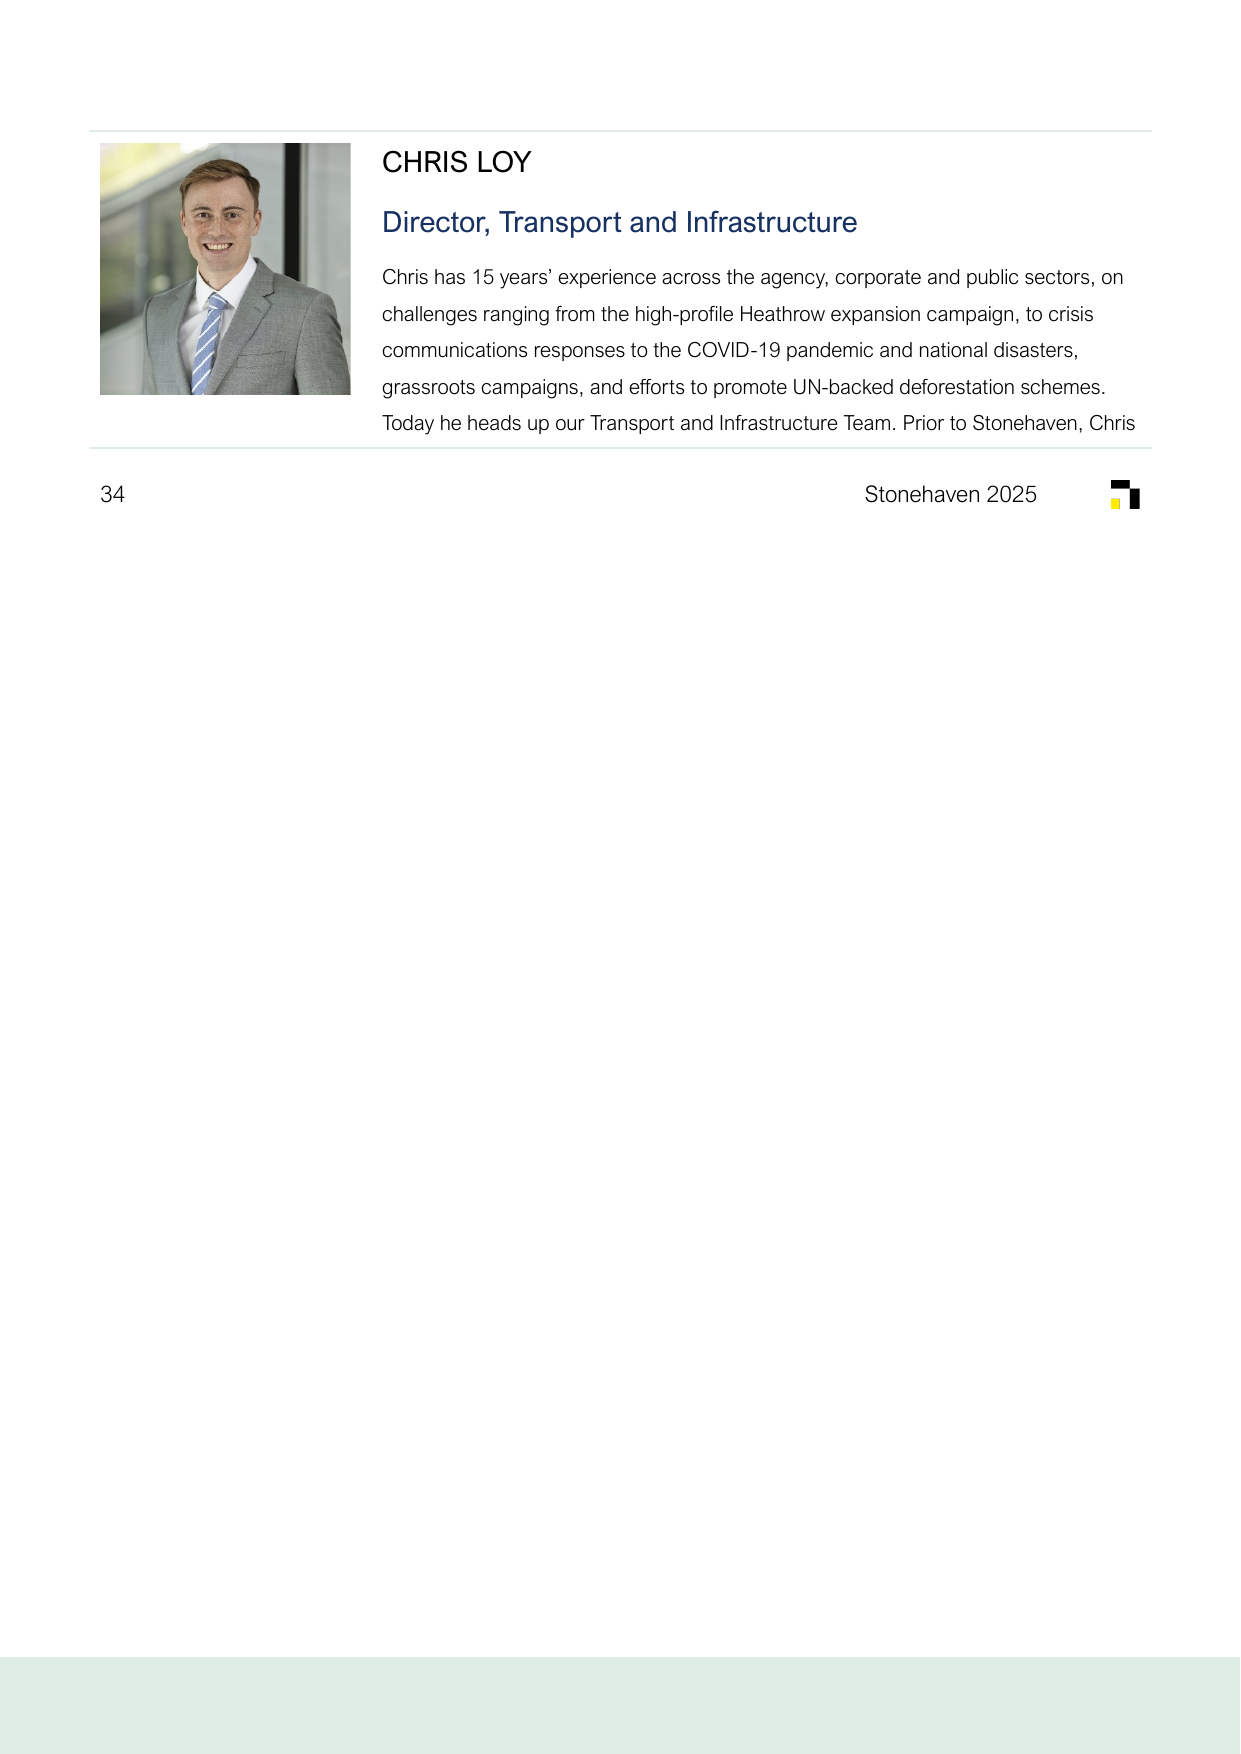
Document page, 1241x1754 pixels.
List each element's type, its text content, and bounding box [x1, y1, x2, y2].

table_cell [89, 132, 371, 447]
picture [1111, 480, 1140, 509]
picture [100, 143, 351, 395]
table_cell CHRIS LOY Director, Transport and Infrastructure Chris has 15 years’ experience across the agency, corporate and public sectors, on challenges ranging from the high-profile Heathrow expansion campaign, to crisis communications responses to the COVID-19 pandemic and national disasters, grassroots campaigns, and efforts to promote UN-backed deforestation schemes. Today he heads up our Transport and Infrastructure Team. Prior to Stonehaven, Chris worked at Heathrow Airport, where he was Head of Reputation and Campaigns and digital lead for their high-profile expansion campaign. Chris also led on their Crisis Communications protocols and team. Originally from Australia, Chris worked as a senior press officer for the award-winning Queensland Police Service Media & Public Affairs team prior to moving to the UK. [371, 132, 1152, 447]
